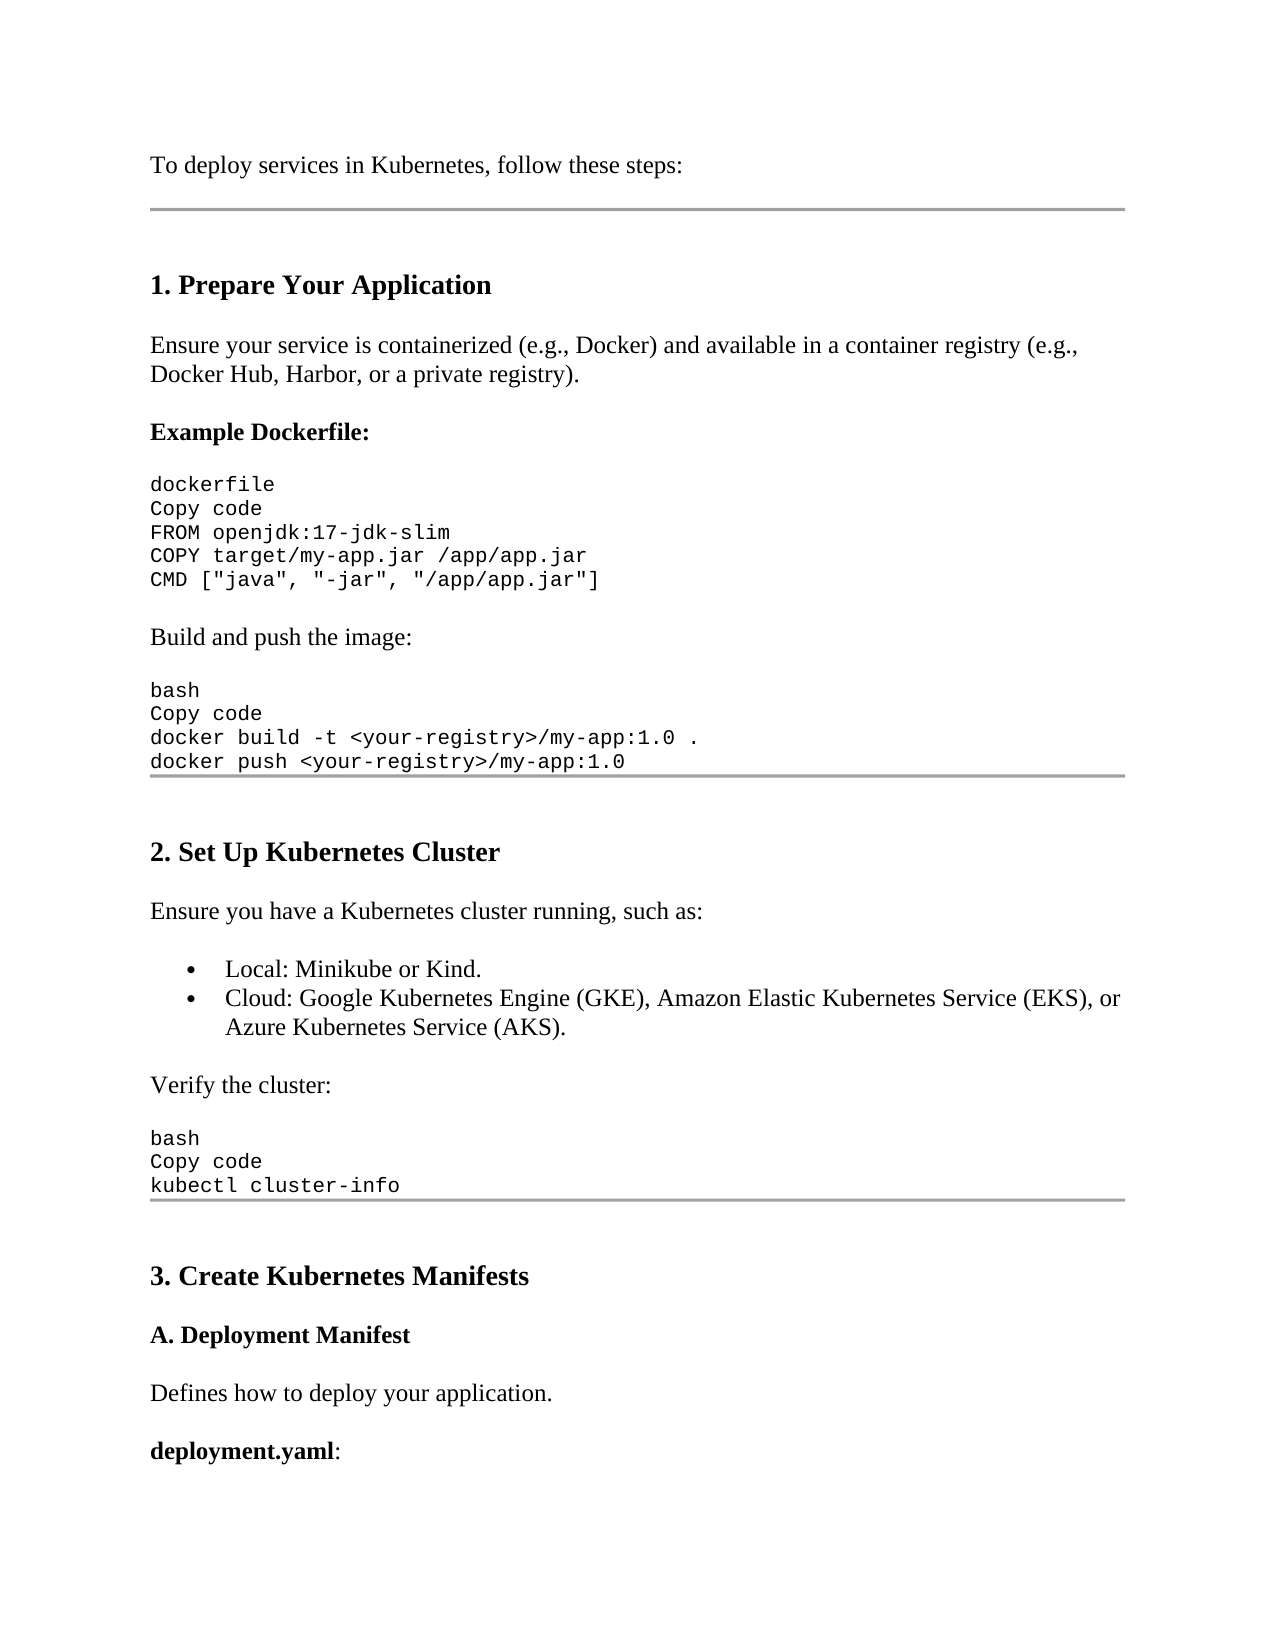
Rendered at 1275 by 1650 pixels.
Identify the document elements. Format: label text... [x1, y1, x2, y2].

text To deploy services in Kubernetes, follow these steps: [150, 150, 1125, 179]
text docker build -t <your-registry>/my-app:1.0 . [150, 727, 1125, 751]
text Ensure your service is containerized (e.g., Docker) and available in a container registry (e.g., Docker Hub, Harbor, or a private registry). [150, 330, 1125, 387]
text bash [150, 680, 1125, 703]
text Copy code [150, 703, 1125, 727]
text Copy code [150, 498, 1125, 522]
text 3. Create Kubernetes Manifests [150, 1259, 1125, 1291]
text 2. Set Up Kubernetes Cluster [150, 835, 1125, 867]
text docker push <your-registry>/my-app:1.0 [150, 751, 1125, 774]
text bash [150, 1128, 1125, 1151]
text Build and push the image: [150, 622, 1125, 651]
text dockerfile [150, 474, 1125, 498]
text Example Dockerfile: [150, 417, 1125, 445]
text Verify the cluster: [150, 1070, 1125, 1098]
text FROM openjdk:17-jdk-slim [150, 522, 1125, 545]
list Cloud: Google Kubernetes Engine (GKE), Amazon Elastic Kubernetes Service (EKS), or Azure Kubernetes Service (AKS). [187, 983, 1125, 1041]
text A. Deployment Manifest [150, 1321, 1125, 1349]
text kubectl cluster-info [150, 1175, 1125, 1198]
list Local: Minikube or Kind. [187, 954, 1125, 983]
text deployment.yaml: [150, 1436, 1125, 1465]
text 1. Prepare Your Application [150, 268, 1125, 301]
text Ensure you have a Kubernetes cluster running, such as: [150, 896, 1125, 925]
text Defines how to deploy your application. [150, 1378, 1125, 1407]
text Copy code [150, 1151, 1125, 1175]
text COPY target/my-app.jar /app/app.jar [150, 545, 1125, 569]
text CMD ["java", "-jar", "/app/app.jar"] [150, 569, 1125, 593]
